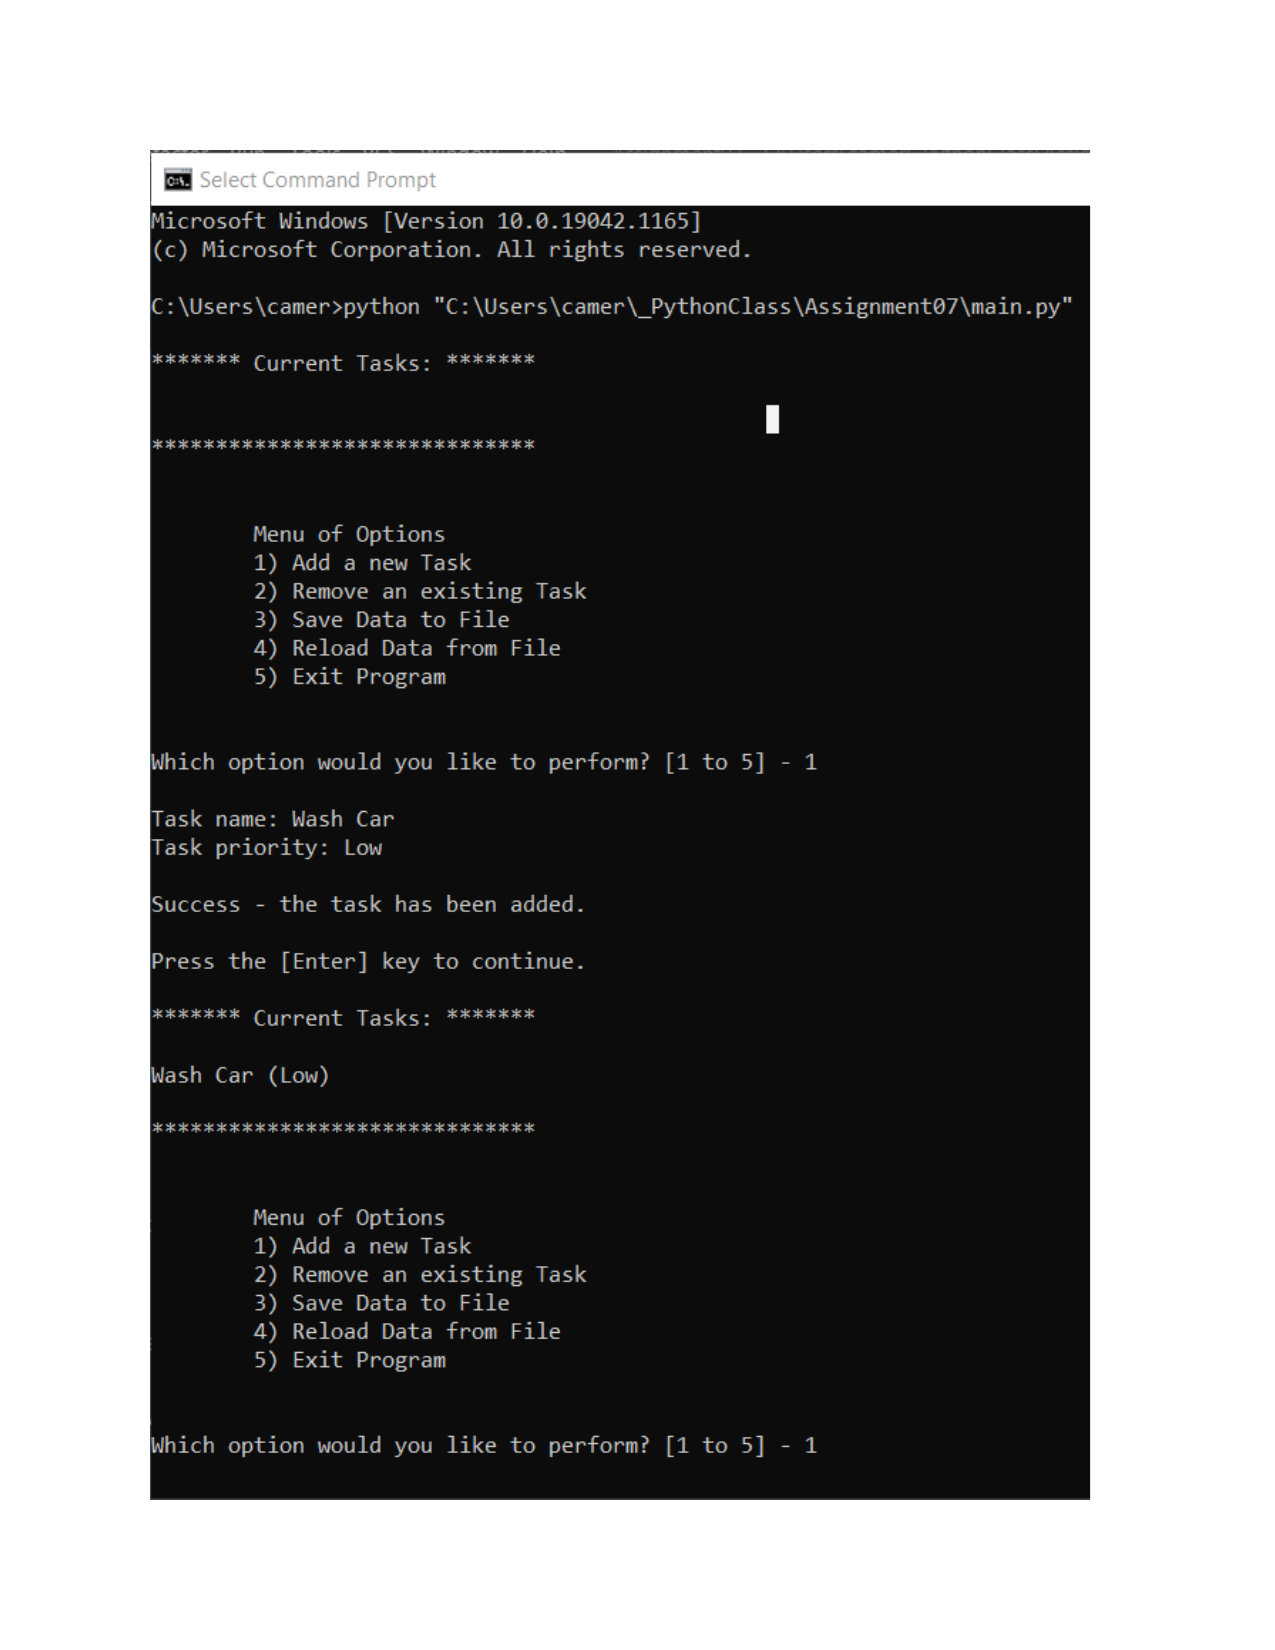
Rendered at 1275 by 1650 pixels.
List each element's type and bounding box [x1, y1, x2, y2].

picture [150, 150, 1091, 1500]
